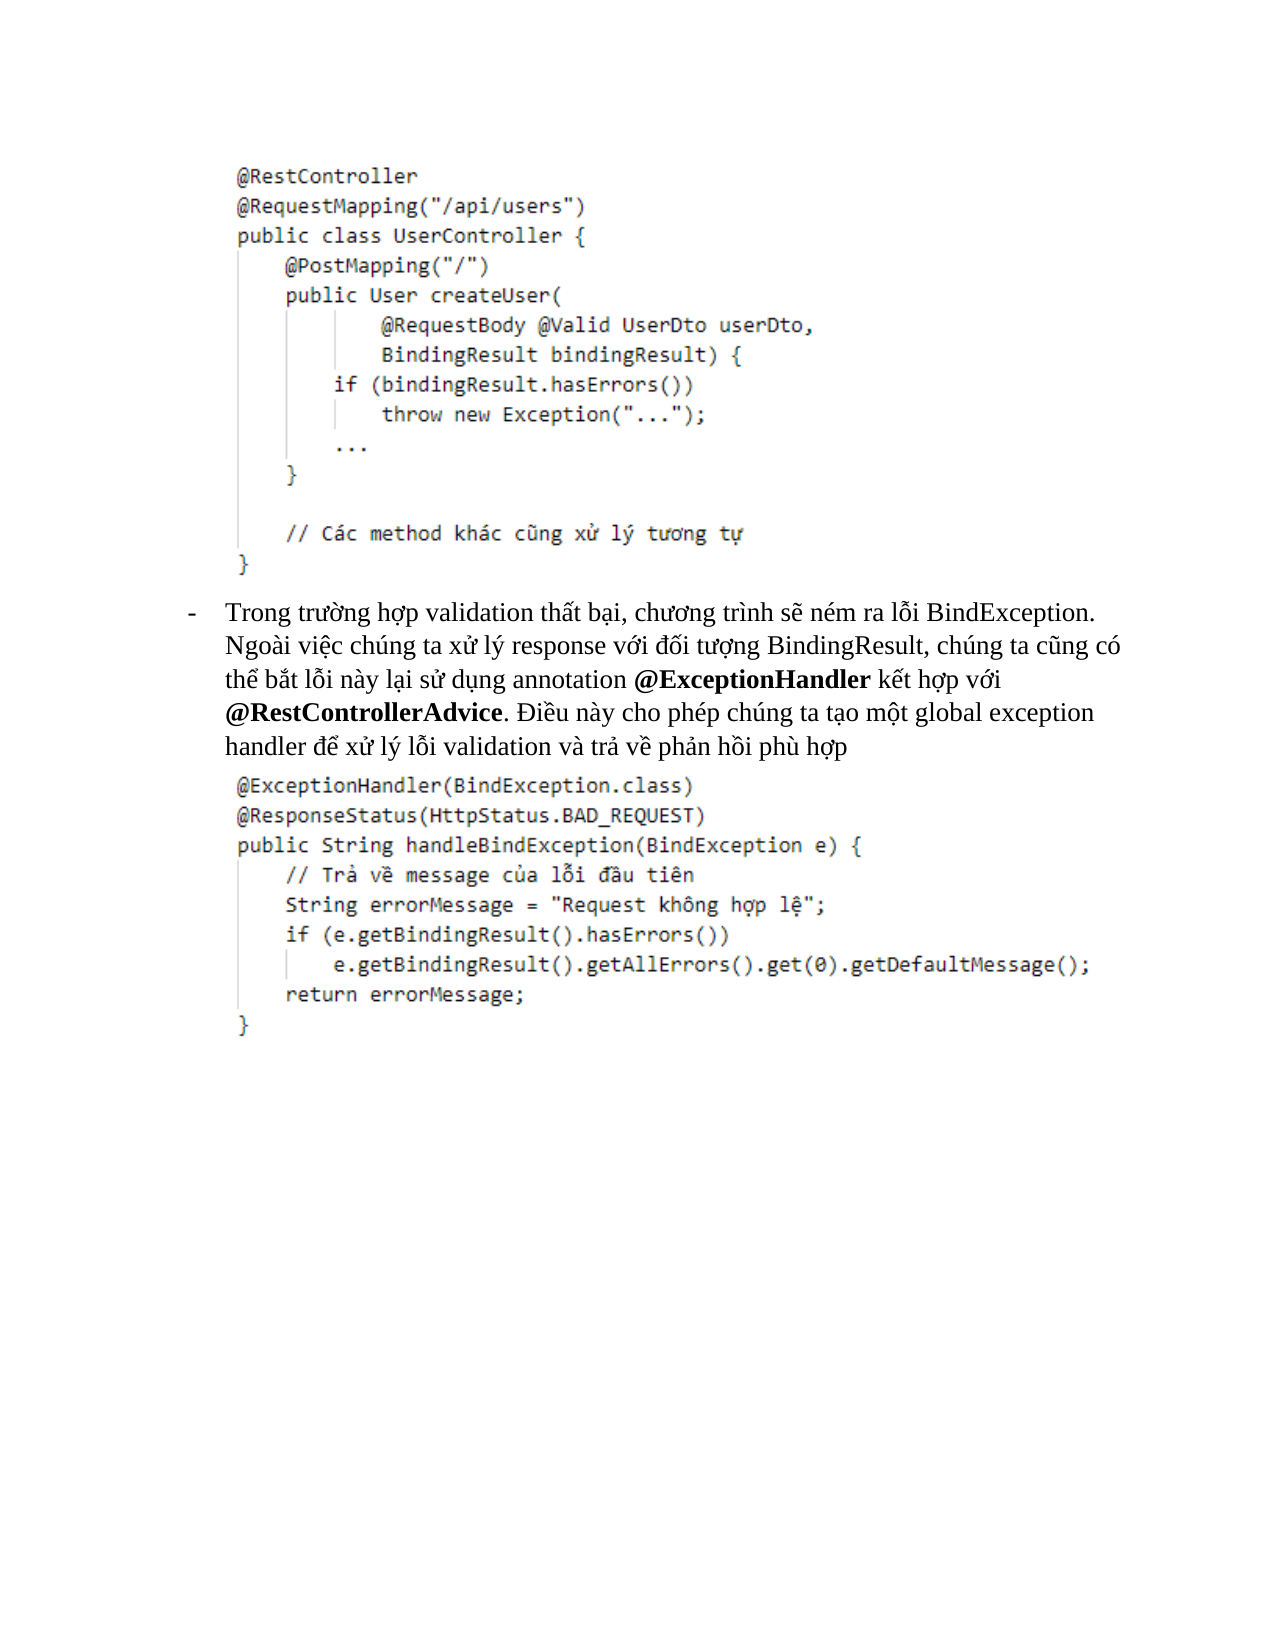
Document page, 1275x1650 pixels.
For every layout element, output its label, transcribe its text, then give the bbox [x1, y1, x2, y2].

list Trong trường hợp validation thất bại, chương trình sẽ ném ra lỗi BindException. Ngoài việc chúng ta xử lý response với đối tượng BindingResult, chúng ta cũng có thể bắt lỗi này lại sử dụng annotation @ExceptionHandler kết hợp với @RestControllerAdvice. Điều này cho phép chúng ta tạo một global exception handler để xử lý lỗi validation và trả về phản hồi phù hợp [187, 596, 1125, 761]
picture [225, 763, 1108, 1044]
picture [225, 150, 835, 594]
